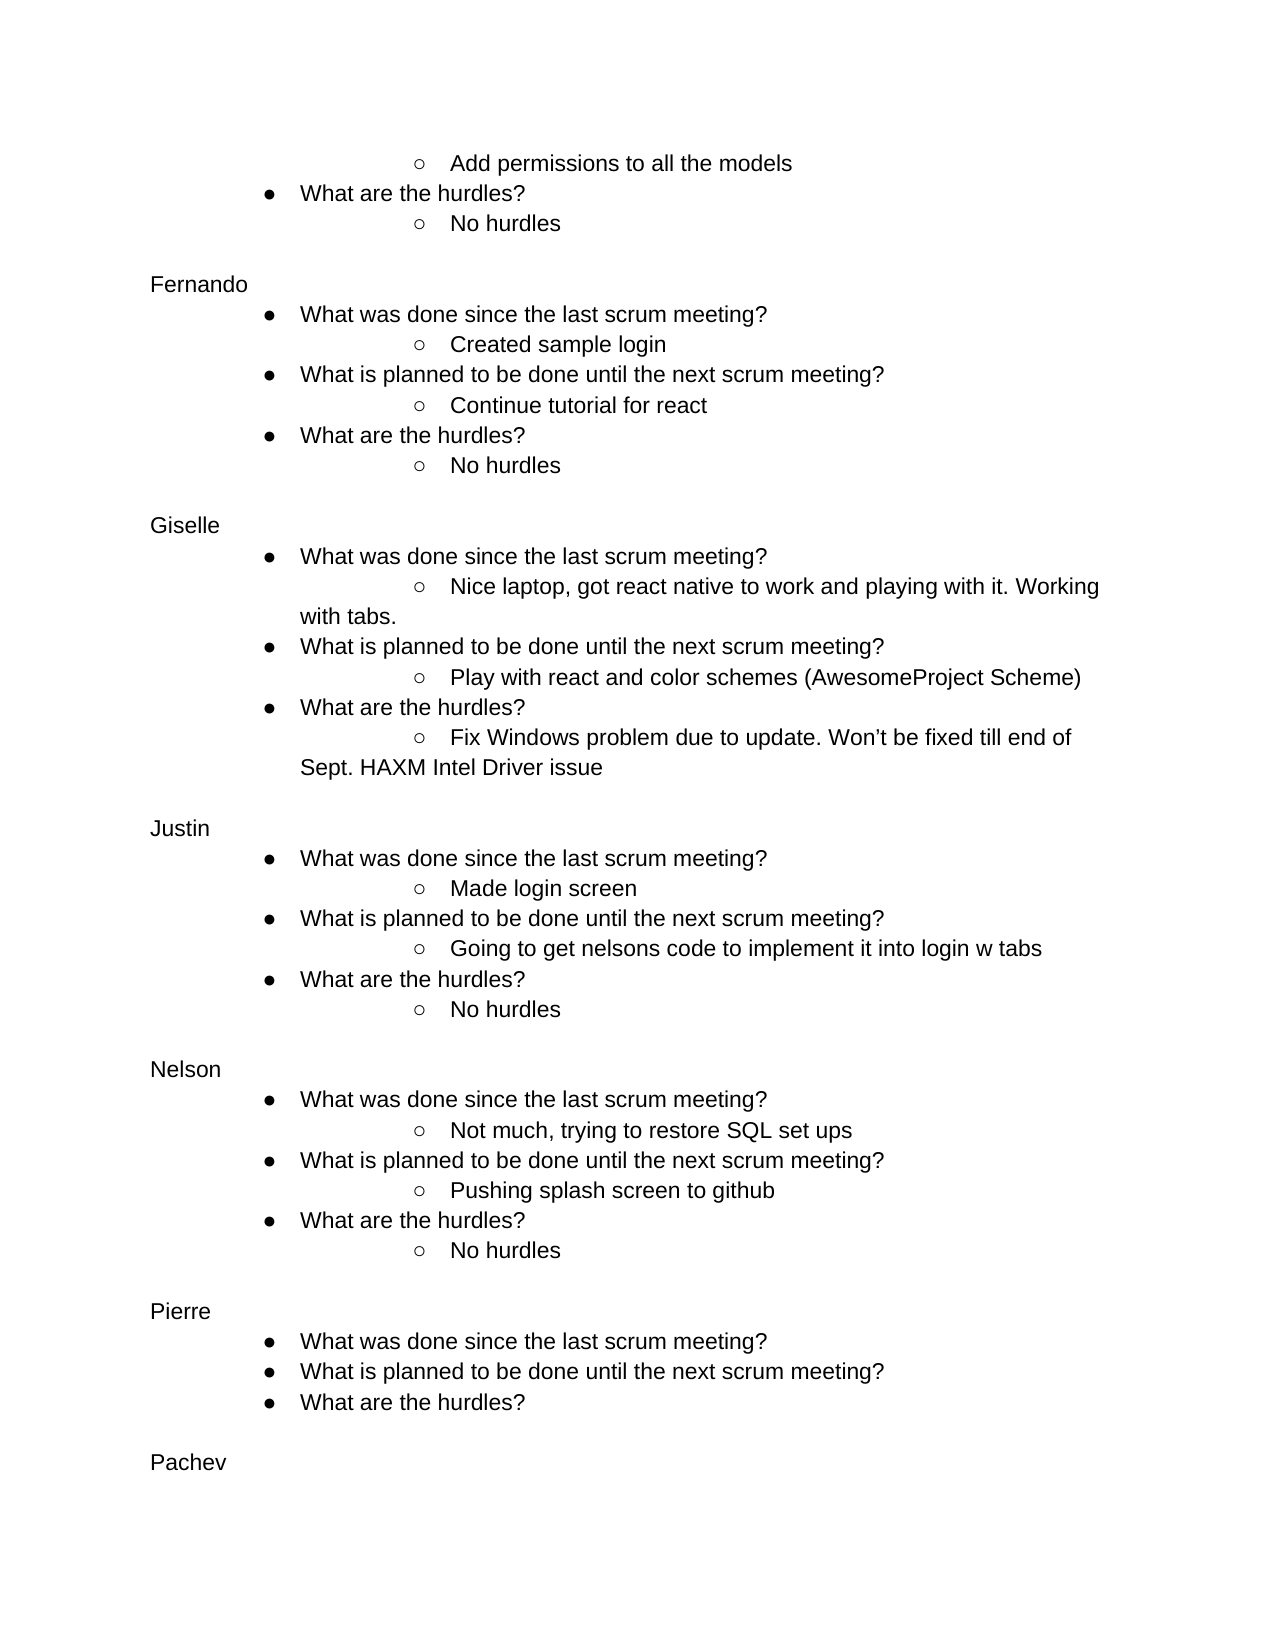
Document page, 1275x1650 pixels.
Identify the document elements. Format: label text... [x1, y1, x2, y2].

list What is planned to be done until the next scrum meeting? [225, 905, 1125, 932]
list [225, 1358, 1125, 1385]
list What is planned to be done until the next scrum meeting? [225, 1147, 1125, 1173]
list What are the hurdles? [225, 422, 1125, 448]
list Fix Windows problem due to update. Won’t be fixed till end of Sept. HAXM Intel Driver issue [300, 724, 1125, 781]
list What are the hurdles? [225, 180, 1125, 207]
list What was done since the last scrum meeting? [225, 1086, 1125, 1113]
list What are the hurdles? [225, 694, 1125, 720]
list Continue tutorial for react [300, 392, 1125, 418]
text Nelson [150, 1056, 1125, 1083]
text Pachev [150, 1449, 1125, 1475]
list No hurdles [300, 210, 1125, 237]
list What are the hurdles? [225, 1388, 1125, 1415]
list No hurdles [300, 452, 1125, 478]
list No hurdles [300, 996, 1125, 1022]
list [225, 1328, 1125, 1354]
list Add permissions to all the models [300, 150, 1125, 176]
text Pierre [150, 1298, 1125, 1324]
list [225, 361, 1125, 388]
text Fernando [150, 271, 1125, 297]
text Justin [150, 814, 1125, 841]
list What are the hurdles? [225, 1207, 1125, 1234]
list Nice laptop, got react native to work and playing with it. Working with tabs. [300, 573, 1125, 629]
list Pushing splash screen to github [300, 1177, 1125, 1203]
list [225, 301, 1125, 327]
list Going to get nelsons code to implement it into login w tabs [300, 935, 1125, 962]
list Created sample login [300, 331, 1125, 358]
list Play with react and color schemes (AwesomeProject Scheme) [300, 663, 1125, 690]
list What are the hurdles? [225, 966, 1125, 992]
list What was done since the last scrum meeting? [225, 845, 1125, 871]
list What is planned to be done until the next scrum meeting? [225, 633, 1125, 660]
text Giselle [150, 512, 1125, 539]
list No hurdles [300, 1237, 1125, 1264]
list Made login screen [300, 875, 1125, 901]
list Not much, trying to restore SQL set ups [300, 1117, 1125, 1143]
list What was done since the last scrum meeting? [225, 543, 1125, 569]
